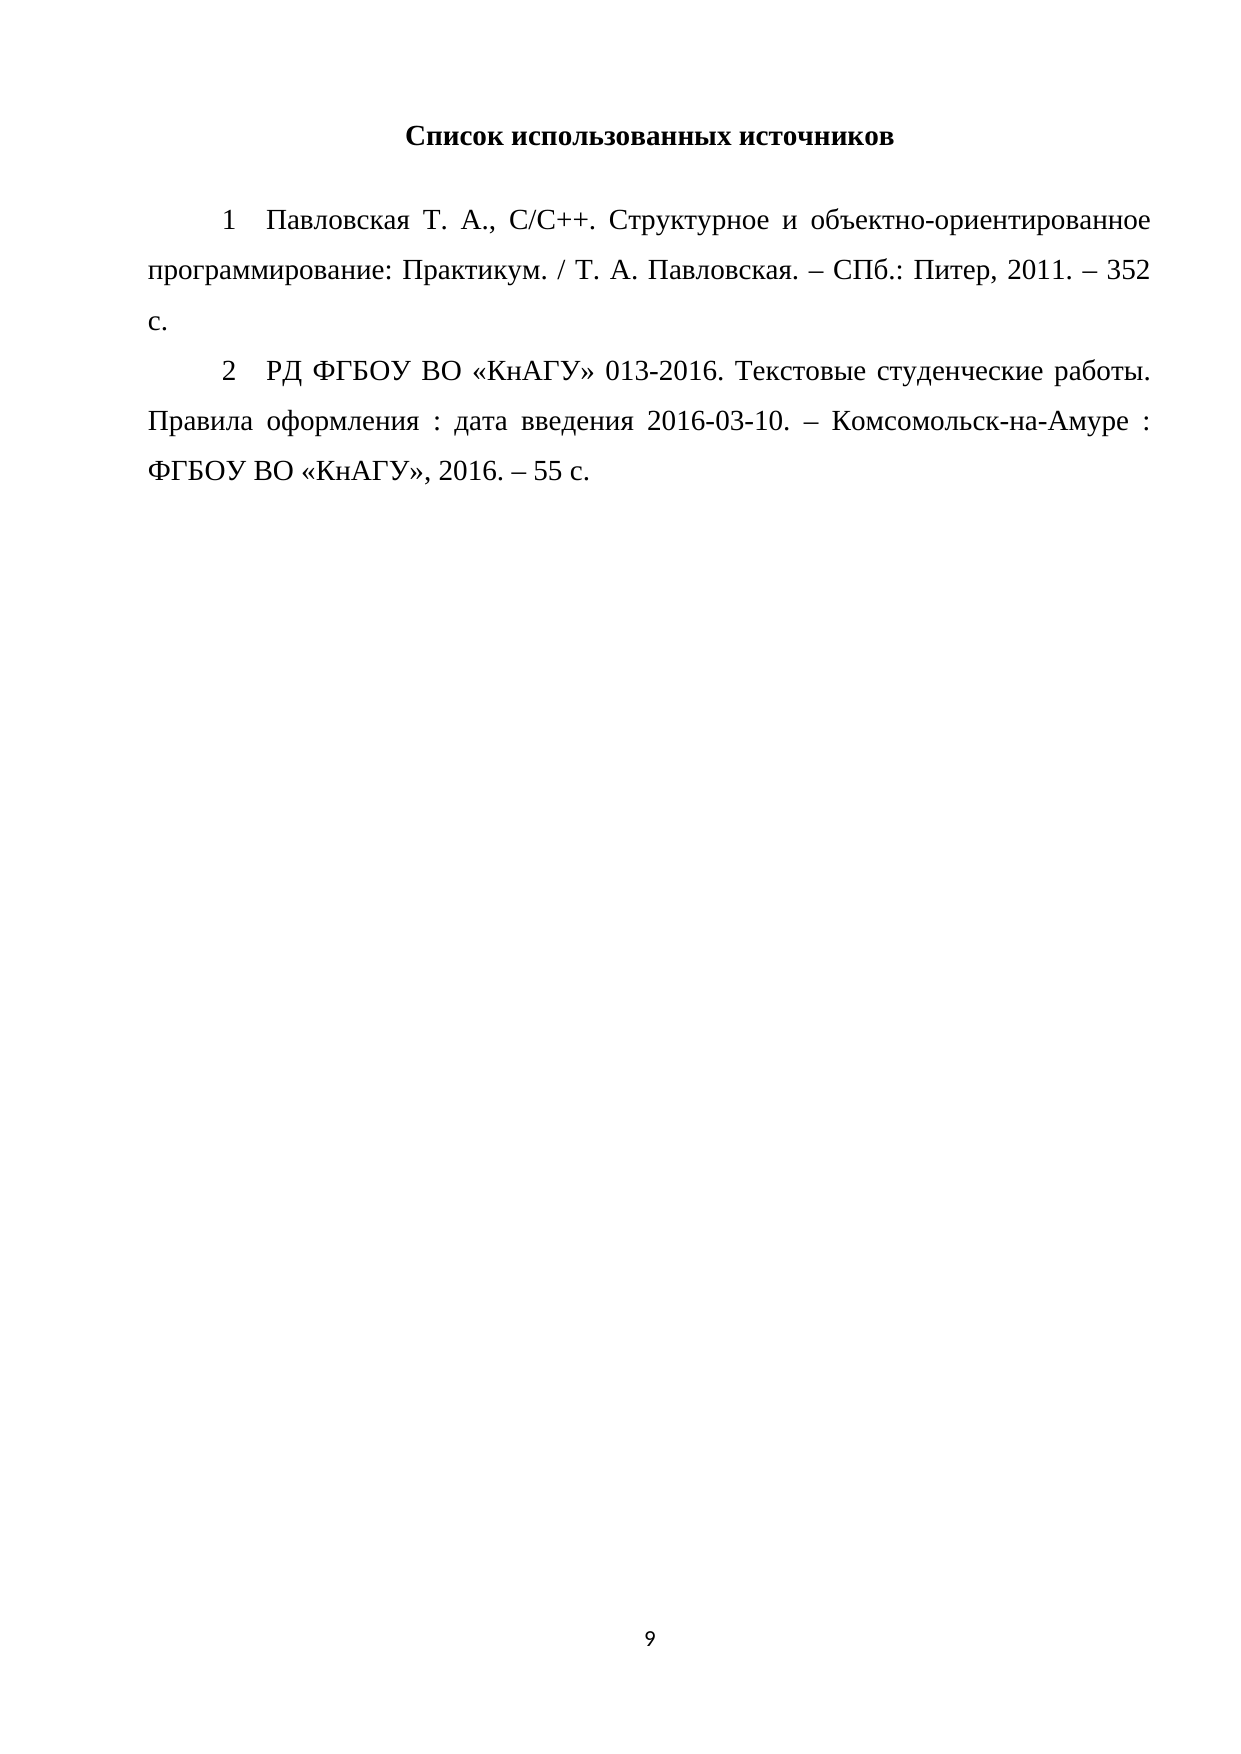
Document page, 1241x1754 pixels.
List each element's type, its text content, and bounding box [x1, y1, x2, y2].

text Список использованных источников [148, 118, 1152, 152]
list Павловская Т. А., C/C++. Структурное и объектно-ориентированное программирование: Практикум. / Т. А. Павловская. – СПб.: Питер, 2011. – 352 с. [148, 286, 1152, 336]
text РД ФГБОУ ВО «КнАГУ» 013-2016. Текстовые студенческие работы. Правила оформления : дата введения 2016-03-10. – Комсомольск-на-Амуре : ФГБОУ ВО «КнАГУ», 2016. – 55 с. [148, 437, 1152, 487]
text РД ФГБОУ ВО «КнАГУ» 013-2016. Текстовые студенческие работы. Правила оформления : дата введения 2016-03-10. – Комсомольск-на-Амуре : ФГБОУ ВО «КнАГУ», 2016. – 55 с. [148, 353, 1152, 403]
list Павловская Т. А., C/C++. Структурное и объектно-ориентированное программирование: Практикум. / Т. А. Павловская. – СПб.: Питер, 2011. – 352 с. [148, 202, 1152, 252]
